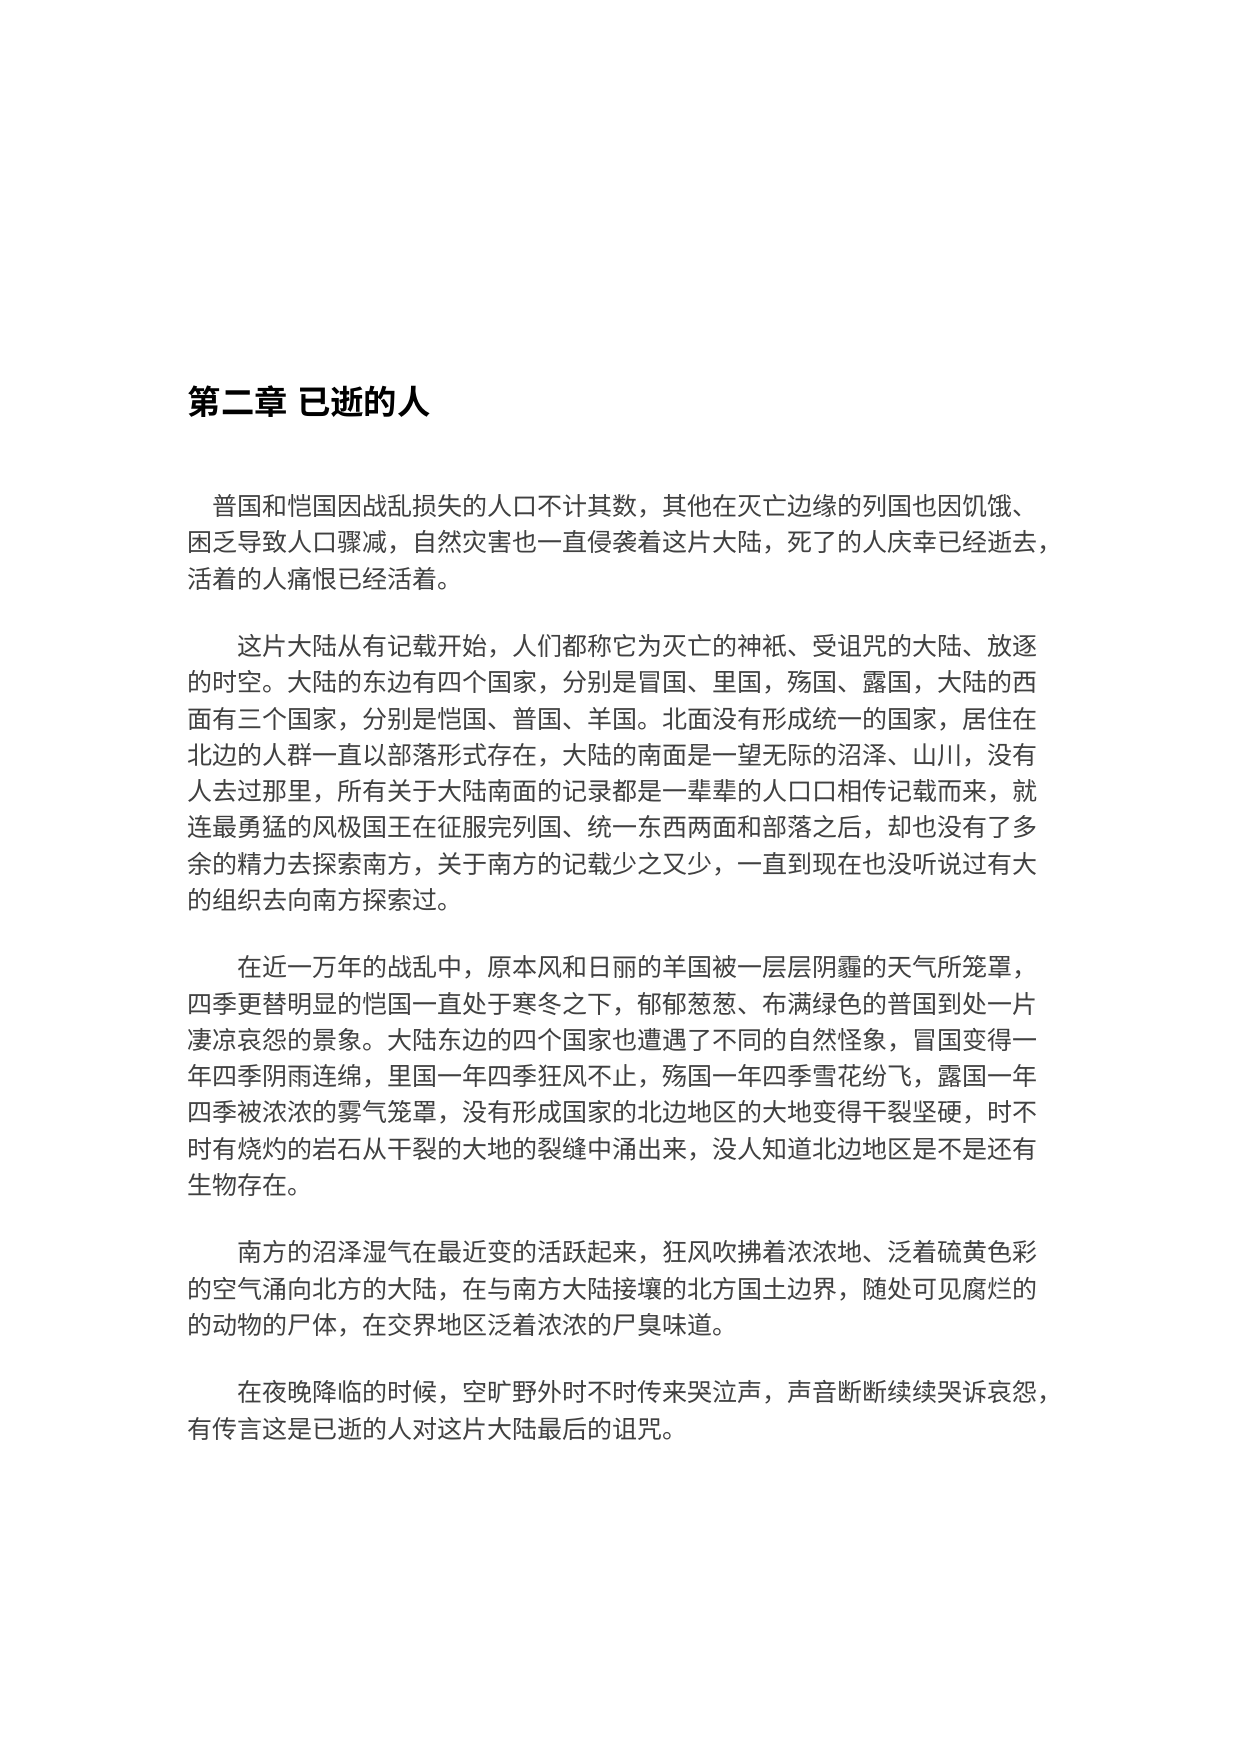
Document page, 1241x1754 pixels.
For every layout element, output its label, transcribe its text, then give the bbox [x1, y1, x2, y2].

text 这片大陆从有记载开始，人们都称它为灭亡的神衹、受诅咒的大陆、放逐的时空。大陆的东边有四个国家，分别是冒国、里国，殇国、露国，大陆的西面有三个国家，分别是恺国、普国、羊国。北面没有形成统一的国家，居住在北边的人群一直以部落形式存在，大陆的南面是一望无际的沼泽、山川，没有人去过那里，所有关于大陆南面的记录都是一辈辈的人口口相传记载而来，就连最勇猛的风极国王在征服完列国、统一东西两面和部落之后，却也没有了多余的精力去探索南方，关于南方的记载少之又少，一直到现在也没听说过有大的组织去向南方探索过。 [187, 627, 1053, 917]
text 在夜晚降临的时候，空旷野外时不时传来哭泣声，声音断断续续哭诉哀怨，有传言这是已逝的人对这片大陆最后的诅咒。 [187, 1373, 1053, 1445]
text 在近一万年的战乱中，原本风和日丽的羊国被一层层阴霾的天气所笼罩，四季更替明显的恺国一直处于寒冬之下，郁郁葱葱、布满绿色的普国到处一片凄凉哀怨的景象。大陆东边的四个国家也遭遇了不同的自然怪象，冒国变得一年四季阴雨连绵，里国一年四季狂风不止，殇国一年四季雪花纷飞，露国一年四季被浓浓的雾气笼罩，没有形成国家的北边地区的大地变得干裂坚硬，时不时有烧灼的岩石从干裂的大地的裂缝中涌出来，没人知道北边地区是不是还有生物存在。 [187, 948, 1053, 1202]
subtitle 已逝的人 [187, 376, 1053, 424]
text 南方的沼泽湿气在最近变的活跃起来，狂风吹拂着浓浓地、泛着硫黄色彩的空气涌向北方的大陆，在与南方大陆接壤的北方国土边界，随处可见腐烂的的动物的尸体，在交界地区泛着浓浓的尸臭味道。 [187, 1233, 1053, 1342]
text 普国和恺国因战乱损失的人口不计其数，其他在灭亡边缘的列国也因饥饿、困乏导致人口骤减，自然灾害也一直侵袭着这片大陆，死了的人庆幸已经逝去，活着的人痛恨已经活着。 [187, 487, 1053, 595]
